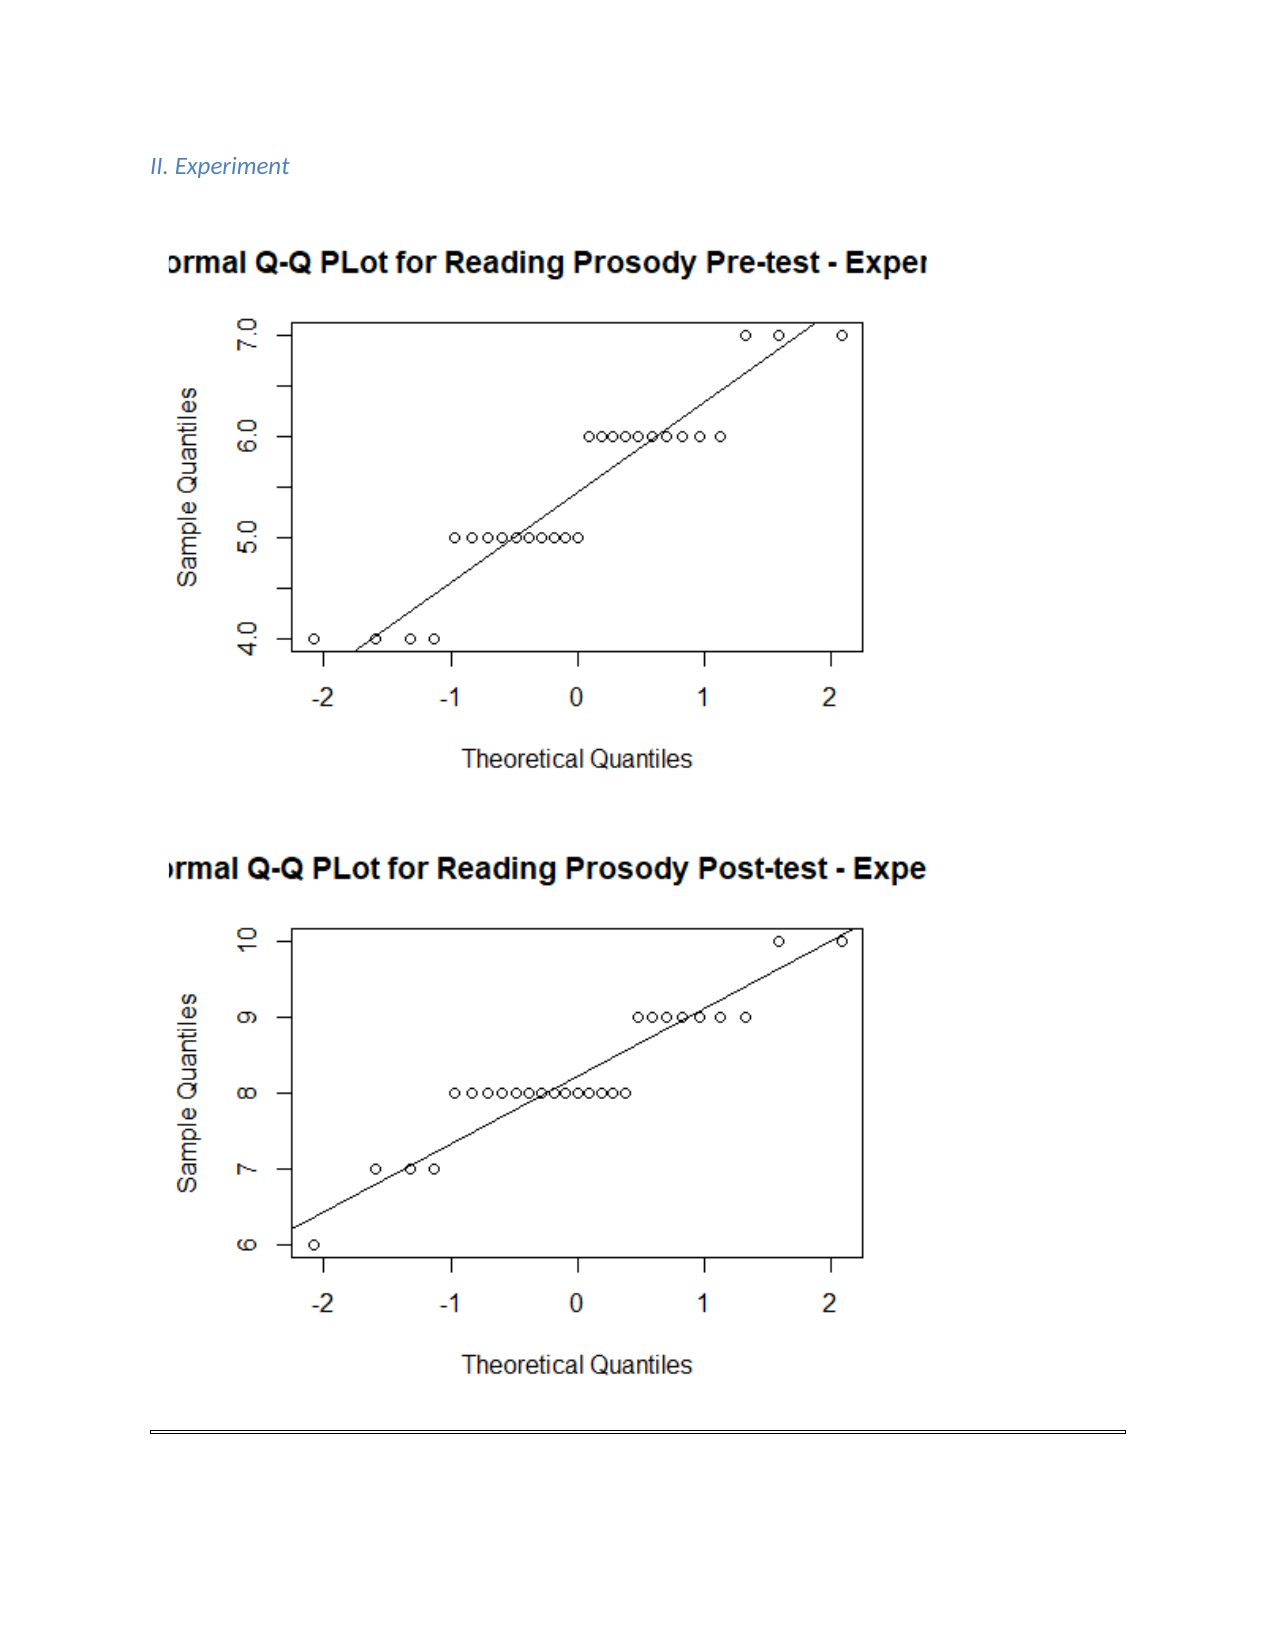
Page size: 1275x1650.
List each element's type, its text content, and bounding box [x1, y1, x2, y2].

subtitle II. Experiment [150, 150, 1125, 181]
picture [168, 199, 927, 1412]
